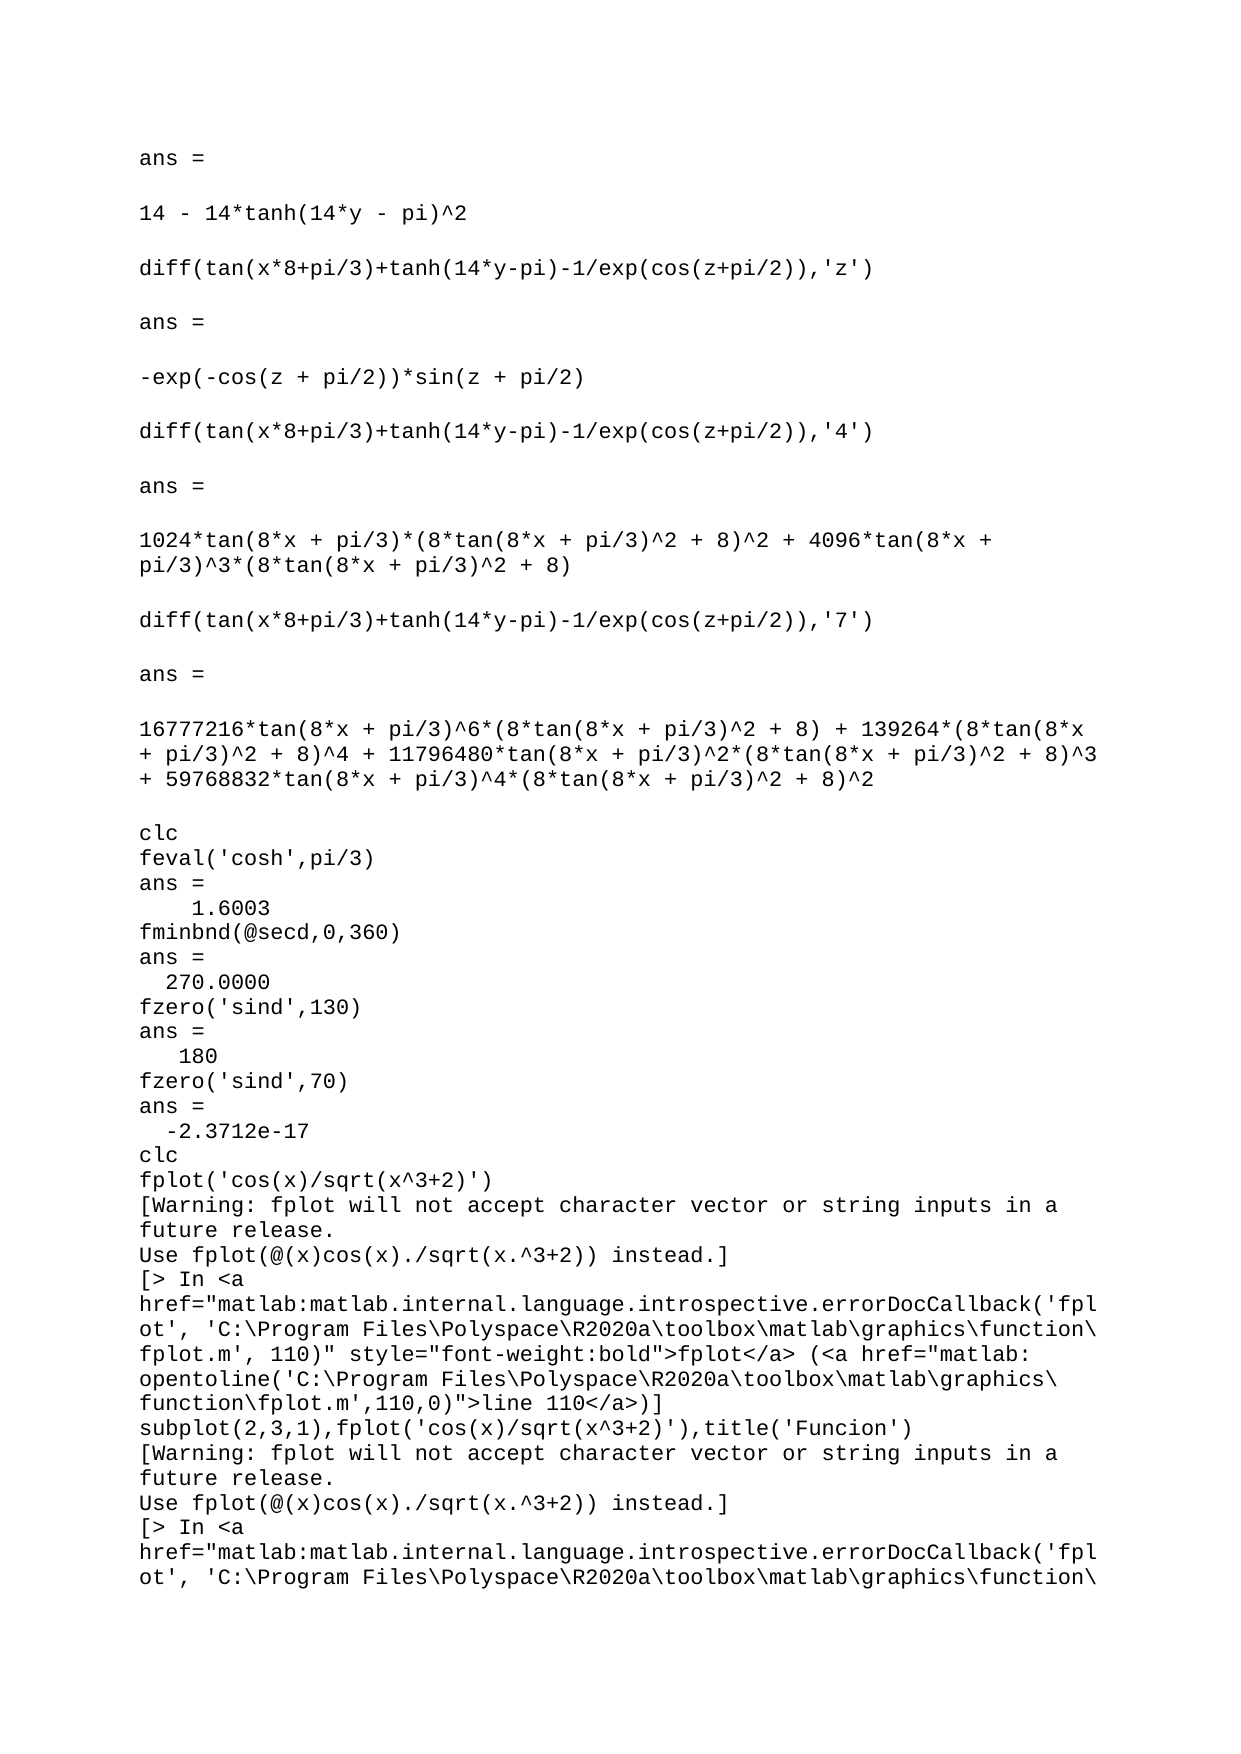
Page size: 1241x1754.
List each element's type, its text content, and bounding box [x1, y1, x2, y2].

text -exp(-cos(z + pi/2))*sin(z + pi/2) [139, 366, 1101, 391]
text -2.3712e-17 [139, 1120, 1101, 1145]
text fzero('sind',70) [139, 1070, 1101, 1095]
text [Warning: fplot will not accept character vector or string inputs in a future release. [139, 1442, 1101, 1492]
text ans = [139, 872, 1101, 897]
text diff(tan(x*8+pi/3)+tanh(14*y-pi)-1/exp(cos(z+pi/2)),'4') [139, 421, 1101, 445]
text clc [139, 1145, 1101, 1169]
text 16777216*tan(8*x + pi/3)^6*(8*tan(8*x + pi/3)^2 + 8) + 139264*(8*tan(8*x + pi/3)^2 + 8)^4 + 11796480*tan(8*x + pi/3)^2*(8*tan(8*x + pi/3)^2 + 8)^3 + 59768832*tan(8*x + pi/3)^4*(8*tan(8*x + pi/3)^2 + 8)^2 [139, 718, 1101, 793]
text ans = [139, 664, 1101, 688]
text fminbnd(@secd,0,360) [139, 922, 1101, 946]
text ans = [139, 1095, 1101, 1120]
text 270.0000 [139, 971, 1101, 996]
text Use fplot(@(x)cos(x)./sqrt(x.^3+2)) instead.] [139, 1244, 1101, 1269]
text ans = [139, 946, 1101, 971]
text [139, 1517, 1101, 1591]
text 1024*tan(8*x + pi/3)*(8*tan(8*x + pi/3)^2 + 8)^2 + 4096*tan(8*x + pi/3)^3*(8*tan(8*x + pi/3)^2 + 8) [139, 530, 1101, 579]
text fzero('sind',130) [139, 996, 1101, 1021]
text Use fplot(@(x)cos(x)./sqrt(x.^3+2)) instead.] [139, 1492, 1101, 1517]
text 180 [139, 1046, 1101, 1070]
text 14 - 14*tanh(14*y - pi)^2 [139, 202, 1101, 227]
text diff(tan(x*8+pi/3)+tanh(14*y-pi)-1/exp(cos(z+pi/2)),'7') [139, 609, 1101, 634]
text feval('cosh',pi/3) [139, 847, 1101, 872]
text ans = [139, 1021, 1101, 1046]
text ans = [139, 148, 1101, 172]
text ans = [139, 475, 1101, 500]
text 1.6003 [139, 897, 1101, 922]
text diff(tan(x*8+pi/3)+tanh(14*y-pi)-1/exp(cos(z+pi/2)),'z') [139, 257, 1101, 282]
text fplot('cos(x)/sqrt(x^3+2)') [139, 1169, 1101, 1194]
text clc [139, 822, 1101, 847]
text [Warning: fplot will not accept character vector or string inputs in a future release. [139, 1194, 1101, 1244]
text subplot(2,3,1),fplot('cos(x)/sqrt(x^3+2)'),title('Funcion') [139, 1417, 1101, 1442]
text ans = [139, 311, 1101, 336]
